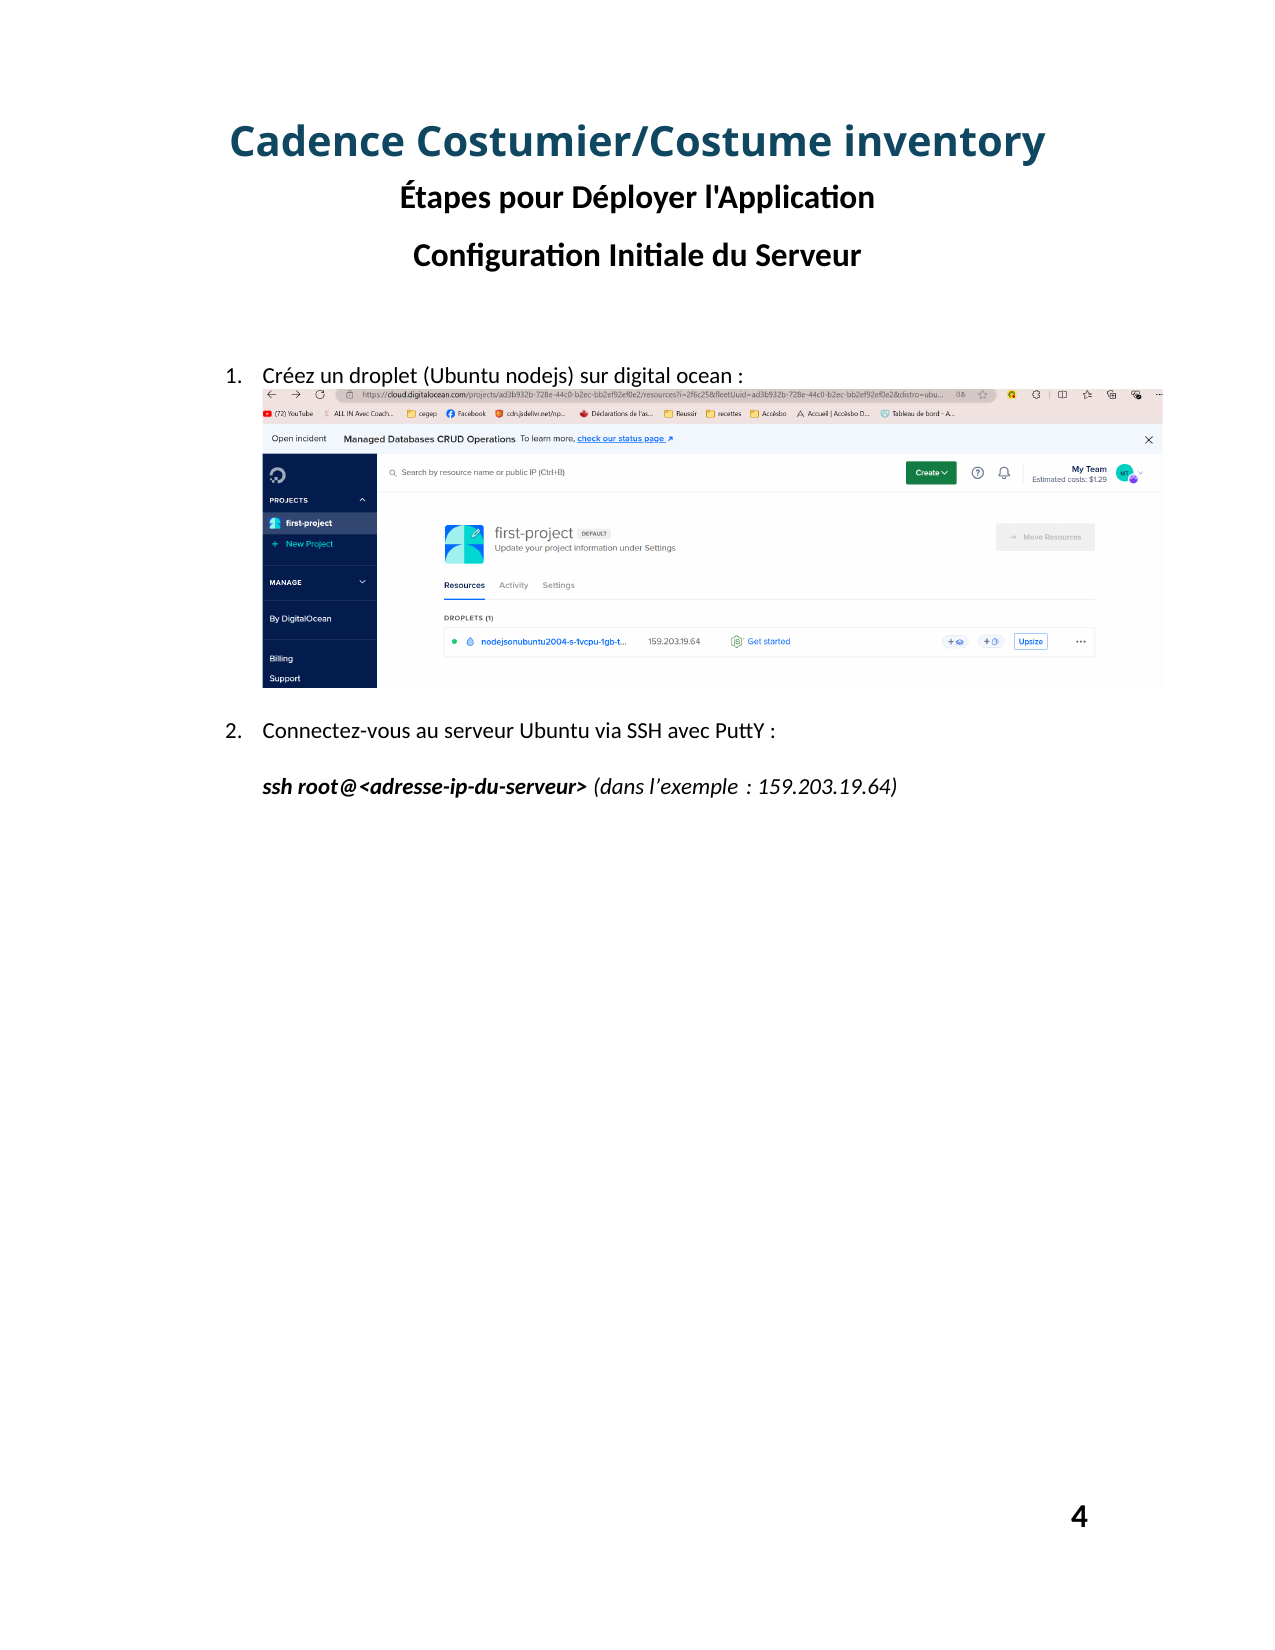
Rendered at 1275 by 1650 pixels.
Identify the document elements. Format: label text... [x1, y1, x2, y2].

list Connectez-vous au serveur Ubuntu via SSH avec PuttY : [225, 716, 1087, 744]
list Créez un droplet (Ubuntu nodejs) sur digital ocean : [225, 361, 1087, 389]
list ssh root@<adresse-ip-du-serveur> (dans l’exemple : 159.203.19.64) [262, 772, 1087, 800]
picture [262, 389, 1163, 688]
subtitle Configuration Initiale du Serveur [187, 234, 1087, 274]
subtitle Étapes pour Déployer l'Application [187, 176, 1087, 217]
